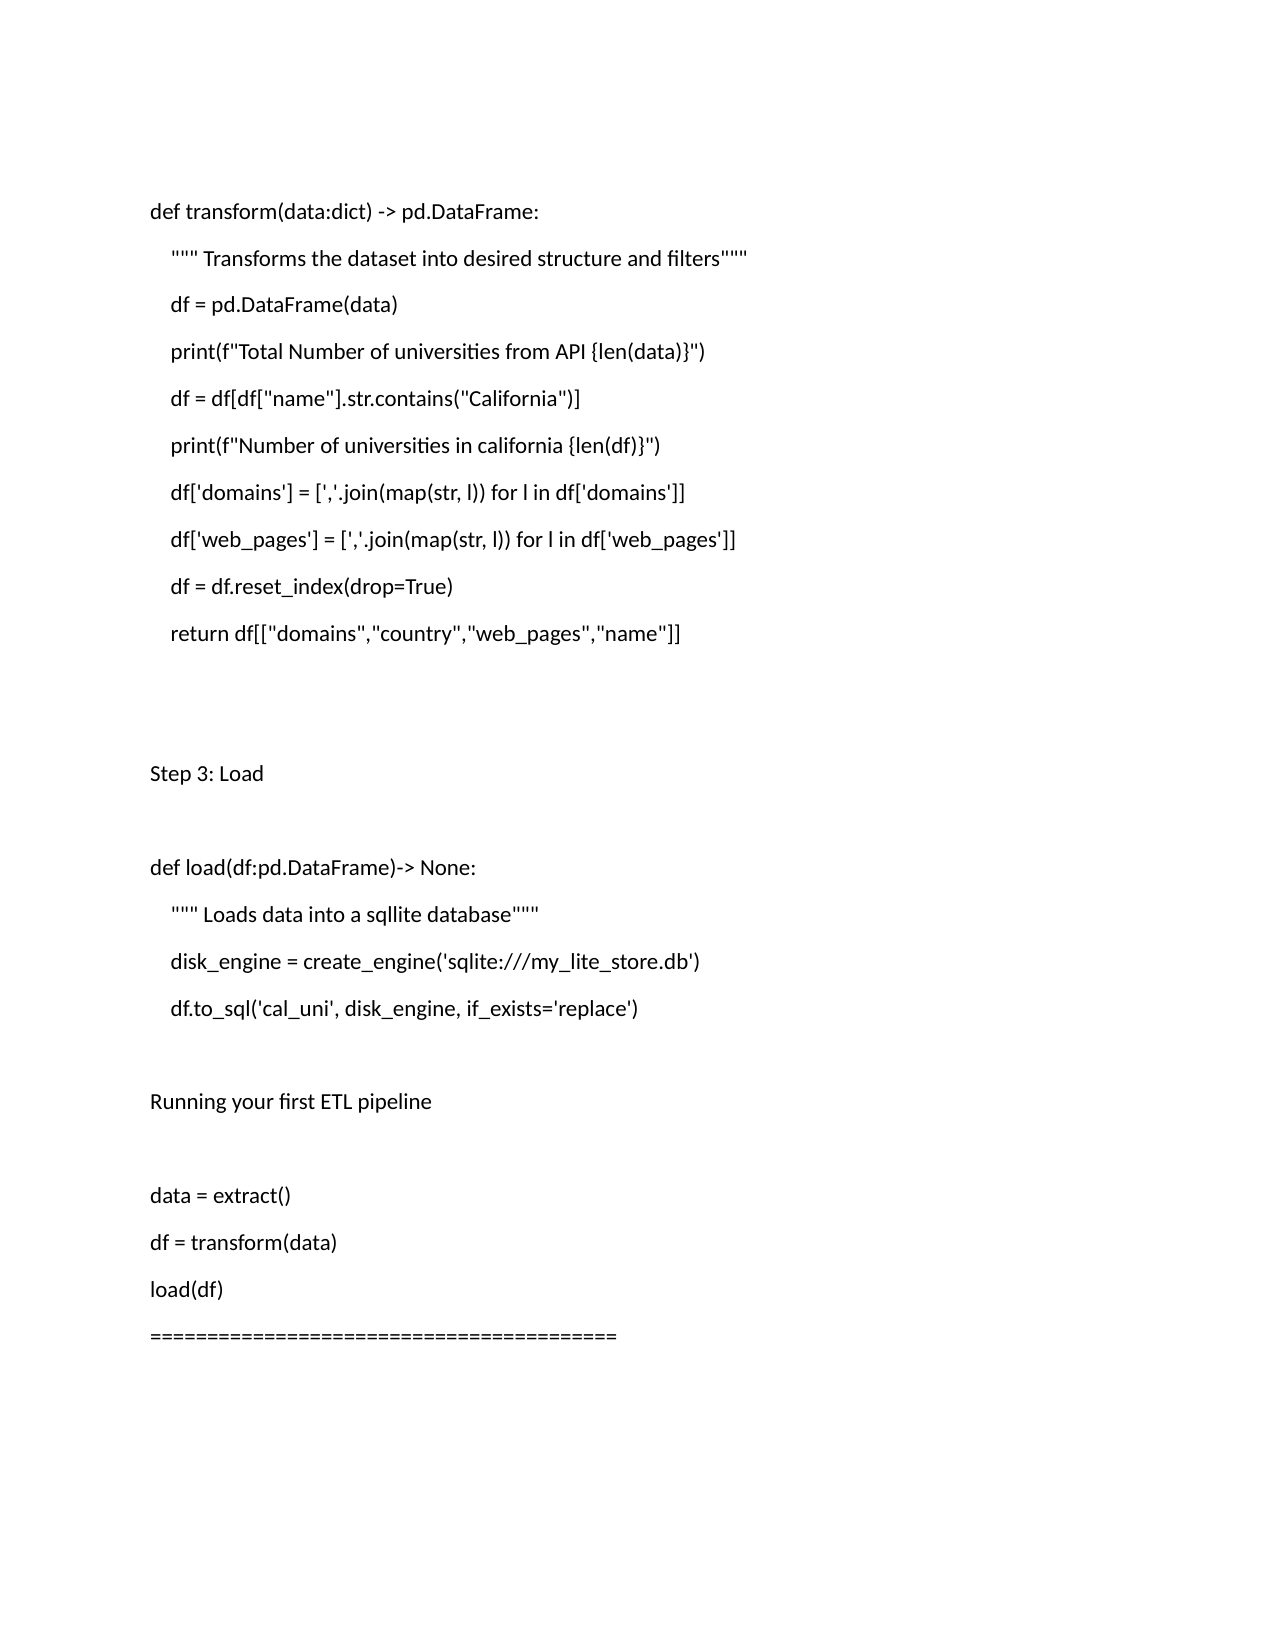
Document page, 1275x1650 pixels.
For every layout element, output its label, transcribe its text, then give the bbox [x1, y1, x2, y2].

text df = pd.DataFrame(data) [150, 291, 1125, 319]
text df = transform(data) [150, 1228, 1125, 1256]
text df = df[df["name"].str.contains("California")] [150, 384, 1125, 412]
text df['domains'] = [','.join(map(str, l)) for l in df['domains']] [150, 478, 1125, 506]
text """ Transforms the dataset into desired structure and filters""" [150, 244, 1125, 272]
text Running your first ETL pipeline [150, 1087, 1125, 1116]
text df = df.reset_index(drop=True) [150, 572, 1125, 600]
text data = extract() [150, 1181, 1125, 1209]
text disk_engine = create_engine('sqlite:///my_lite_store.db') [150, 947, 1125, 975]
text print(f"Total Number of universities from API {len(data)}") [150, 337, 1125, 366]
text Step 3: Load [150, 759, 1125, 787]
text ========================================= [150, 1322, 1125, 1350]
text def transform(data:dict) -> pd.DataFrame: [150, 197, 1125, 225]
text return df[["domains","country","web_pages","name"]] [150, 619, 1125, 647]
text df.to_sql('cal_uni', disk_engine, if_exists='replace') [150, 994, 1125, 1022]
text df['web_pages'] = [','.join(map(str, l)) for l in df['web_pages']] [150, 525, 1125, 553]
text """ Loads data into a sqllite database""" [150, 900, 1125, 928]
text def load(df:pd.DataFrame)-> None: [150, 853, 1125, 881]
text load(df) [150, 1275, 1125, 1303]
text print(f"Number of universities in california {len(df)}") [150, 431, 1125, 459]
